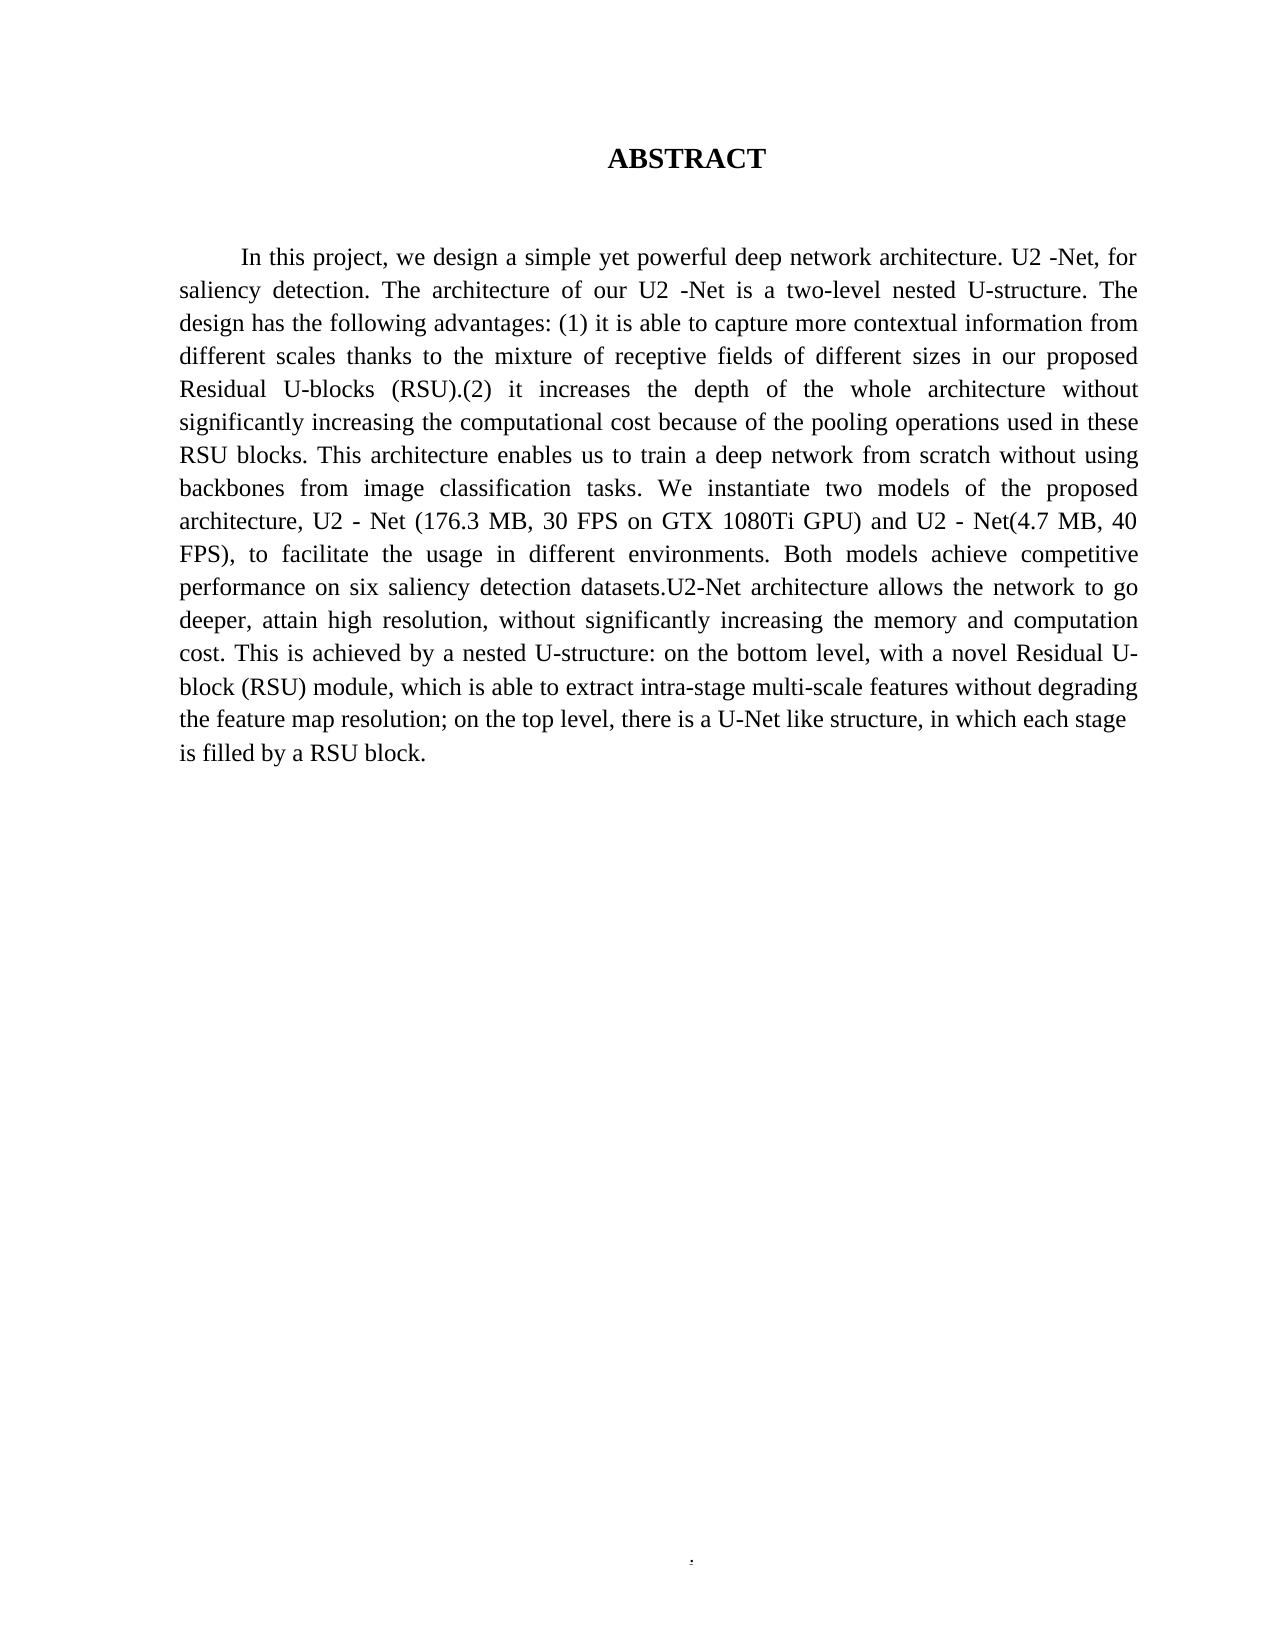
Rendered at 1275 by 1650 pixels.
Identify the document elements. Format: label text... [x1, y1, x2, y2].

text is filled by a RSU block. [179, 738, 1139, 766]
subtitle ABSTRACT [607, 142, 771, 175]
text In this project, we design a simple yet powerful deep network architecture. U2 -Net, for saliency detection. The architecture of our U2 -Net is a two-level nested U-structure. The design has the following advantages: (1) it is able to capture more contextual information from different scales thanks to the mixture of receptive fields of different sizes in our proposed Residual U-blocks (RSU).(2) it increases the depth of the whole architecture without significantly increasing the computational cost because of the pooling operations used in these RSU blocks. This architecture enables us to train a deep network from scratch without using backbones from image classification tasks. We instantiate two models of the proposed architecture, U2 - Net (176.3 MB, 30 FPS on GTX 1080Ti GPU) and U2 - Net(4.7 MB, 40 FPS), to facilitate the usage in different environments. Both models achieve competitive performance on six saliency detection datasets.U2-Net architecture allows the network to go deeper, attain high resolution, without significantly increasing the memory and computation cost. This is achieved by a nested U-structure: on the bottom level, with a novel Residual U-block (RSU) module, which is able to extract intra-stage multi-scale features without degrading the feature map resolution; on the top level, there is a U-Net like structure, in which each stage [179, 242, 1139, 733]
